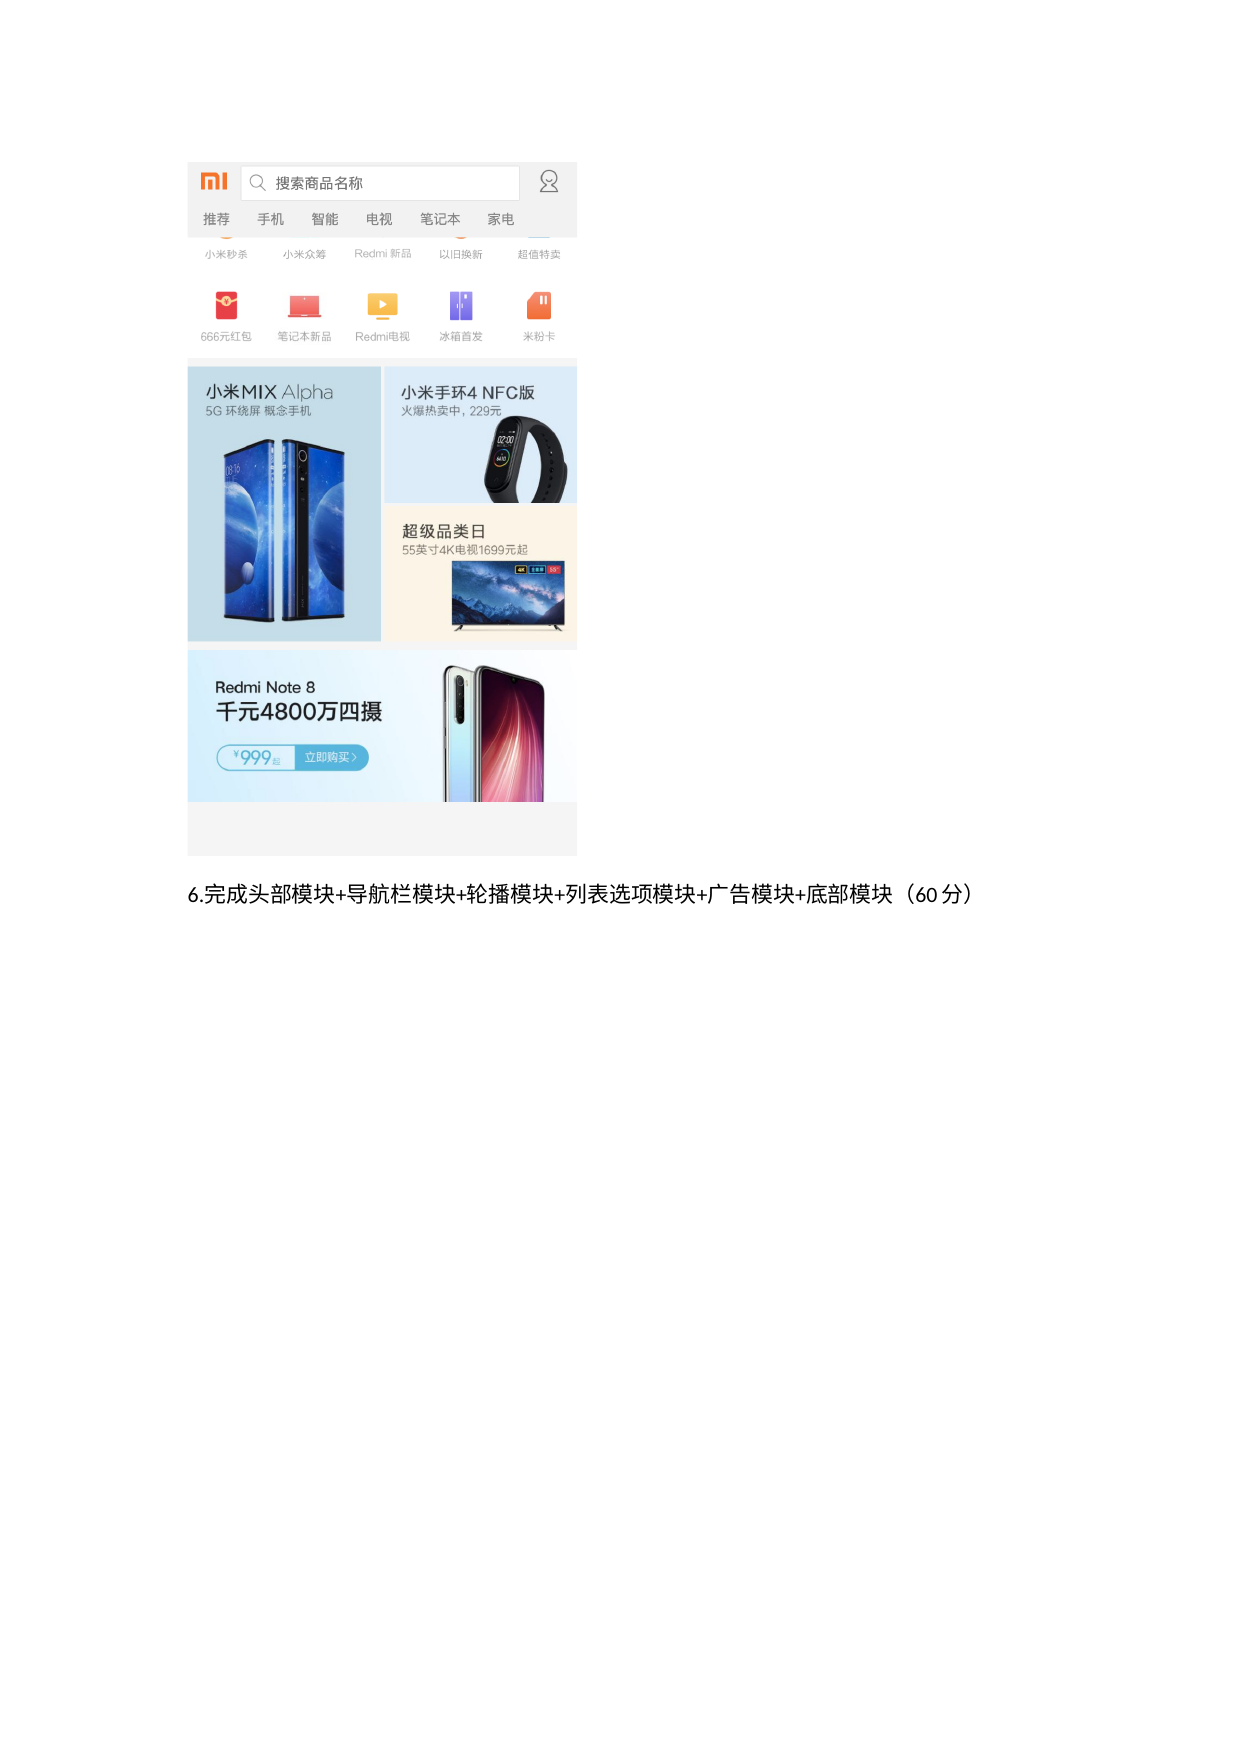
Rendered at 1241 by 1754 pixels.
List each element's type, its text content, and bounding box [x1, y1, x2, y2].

list 完成头部模块+导航栏模块+轮播模块+列表选项模块+广告模块+底部模块（60分） [187, 877, 1053, 909]
picture [187, 162, 578, 856]
